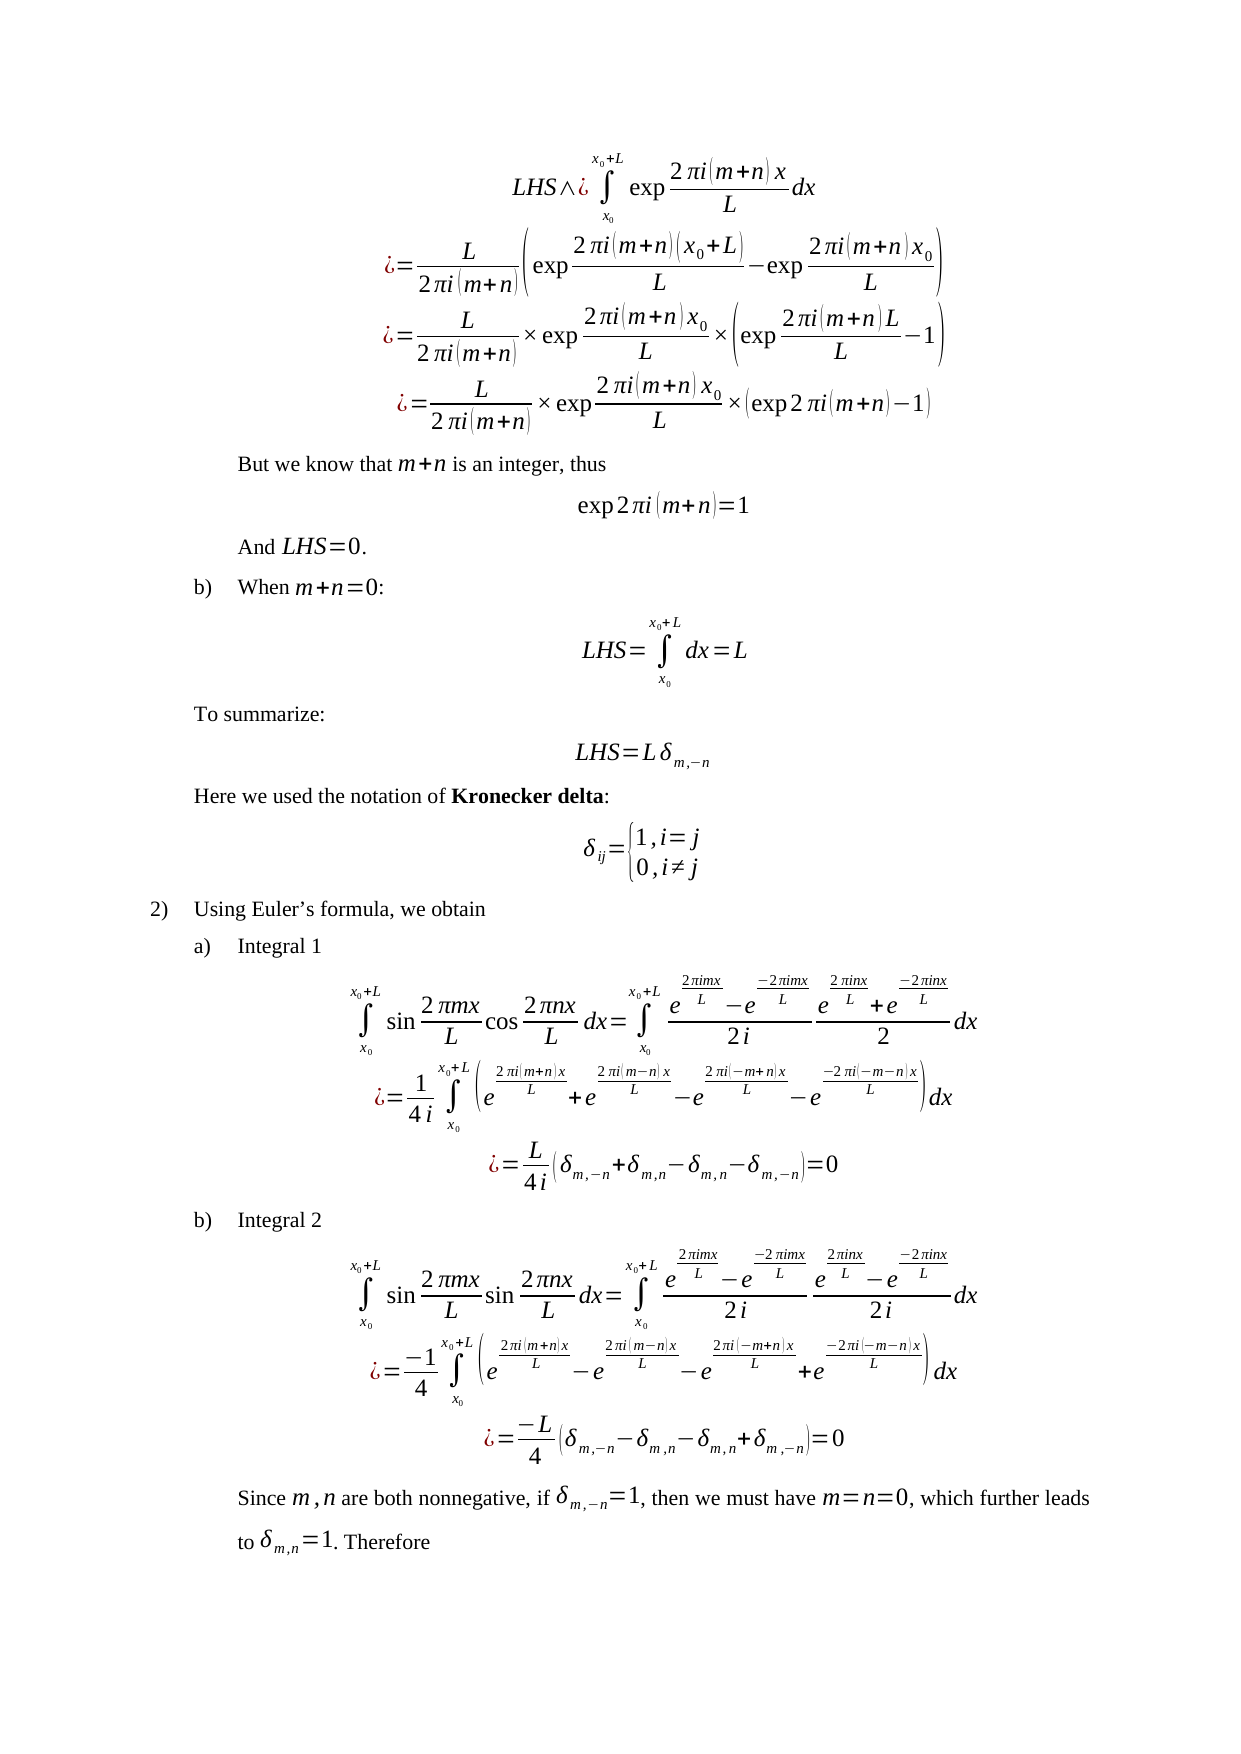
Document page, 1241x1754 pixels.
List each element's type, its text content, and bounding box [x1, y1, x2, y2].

list To summarize: [194, 701, 1090, 726]
list But we know that is an integer, thus [237, 449, 1090, 477]
list Integral 2 [194, 1207, 1090, 1233]
list Integral 1 [194, 933, 1090, 958]
list When : [194, 573, 1090, 601]
list And . [237, 533, 1090, 561]
list Here we used the notation of Kronecker delta: [194, 783, 1090, 808]
list Using Euler’s formula, we obtain [150, 896, 1090, 921]
list Since are both nonnegative, if , then we must have , which further leads to . Therefore [237, 1482, 1090, 1557]
